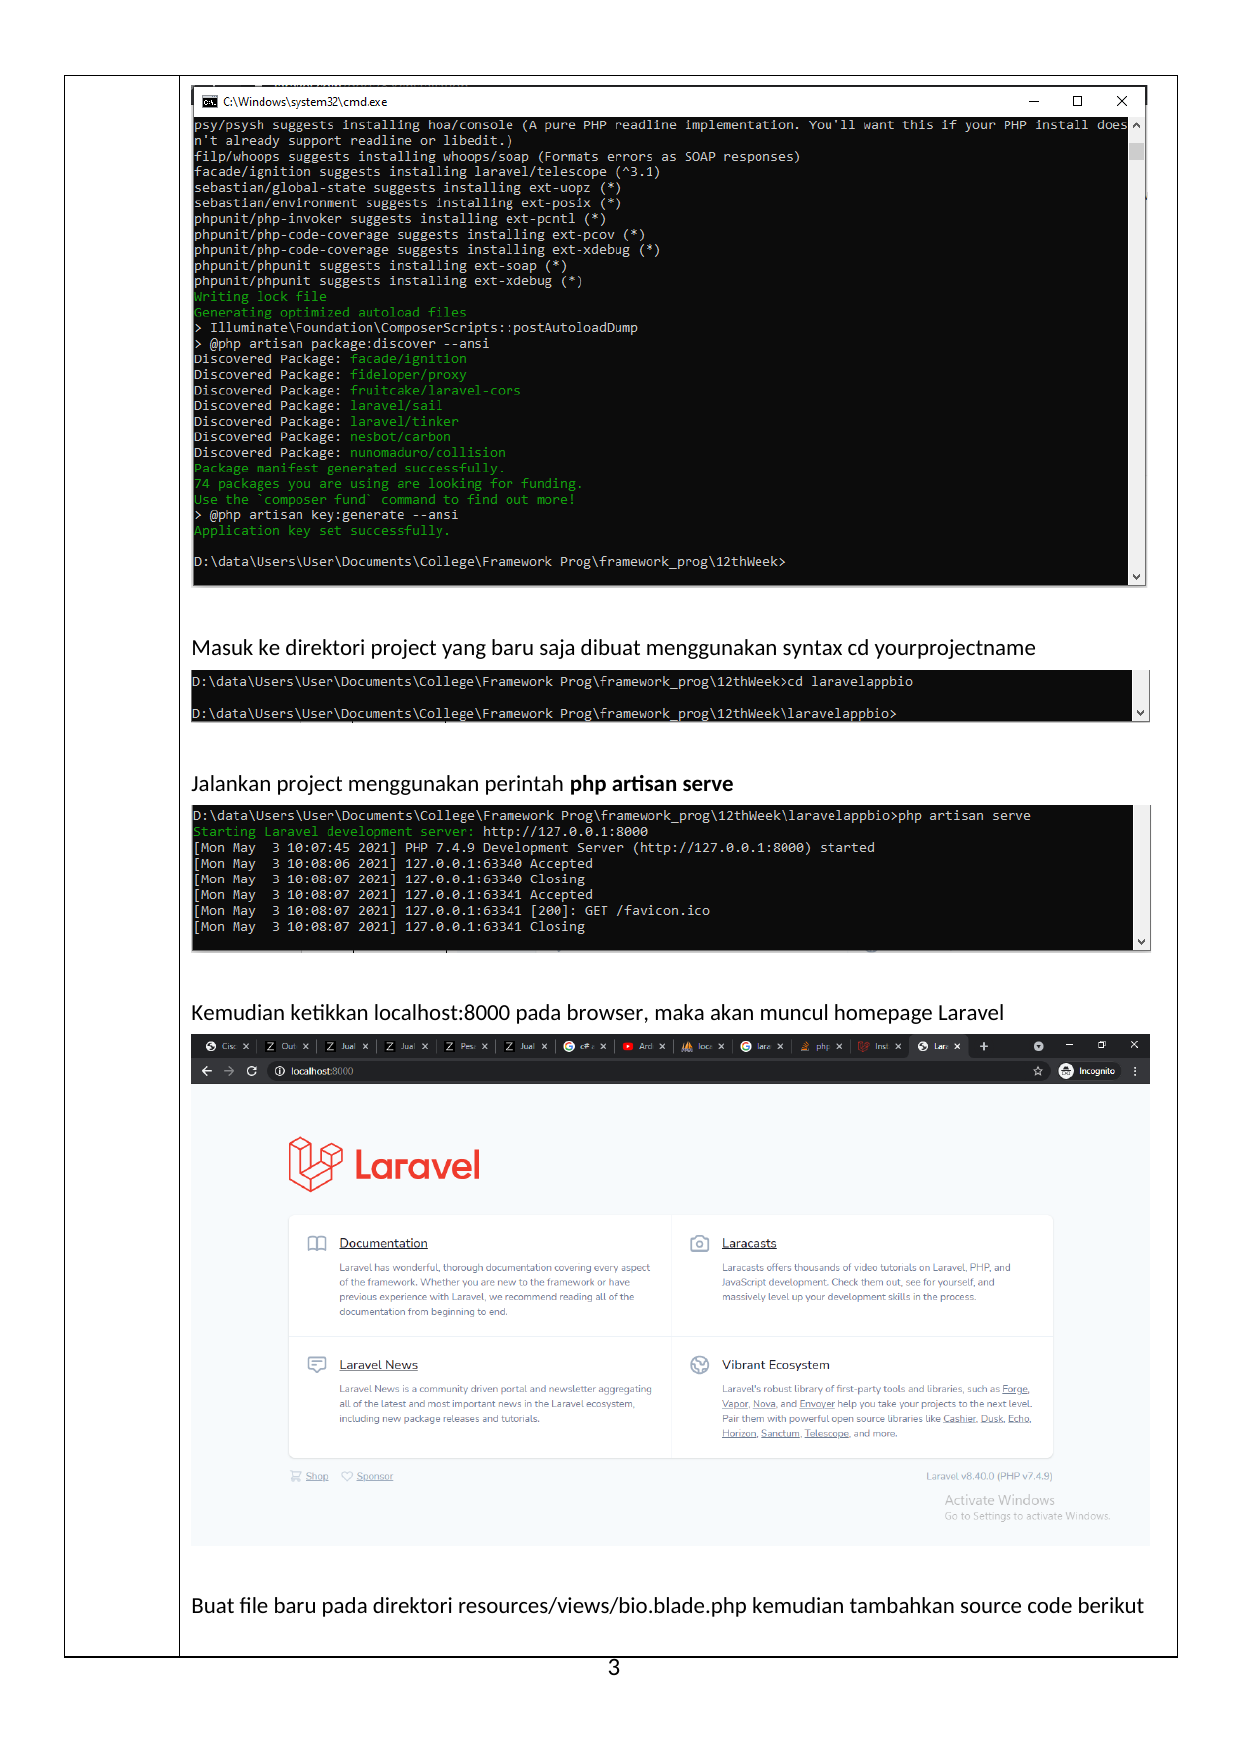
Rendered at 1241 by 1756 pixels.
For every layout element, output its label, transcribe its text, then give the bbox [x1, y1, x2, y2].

table_cell 1 [65, 76, 179, 1656]
picture [191, 670, 1150, 723]
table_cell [180, 76, 1177, 1656]
picture [191, 805, 1152, 953]
picture [191, 85, 1148, 588]
picture [191, 1034, 1150, 1546]
